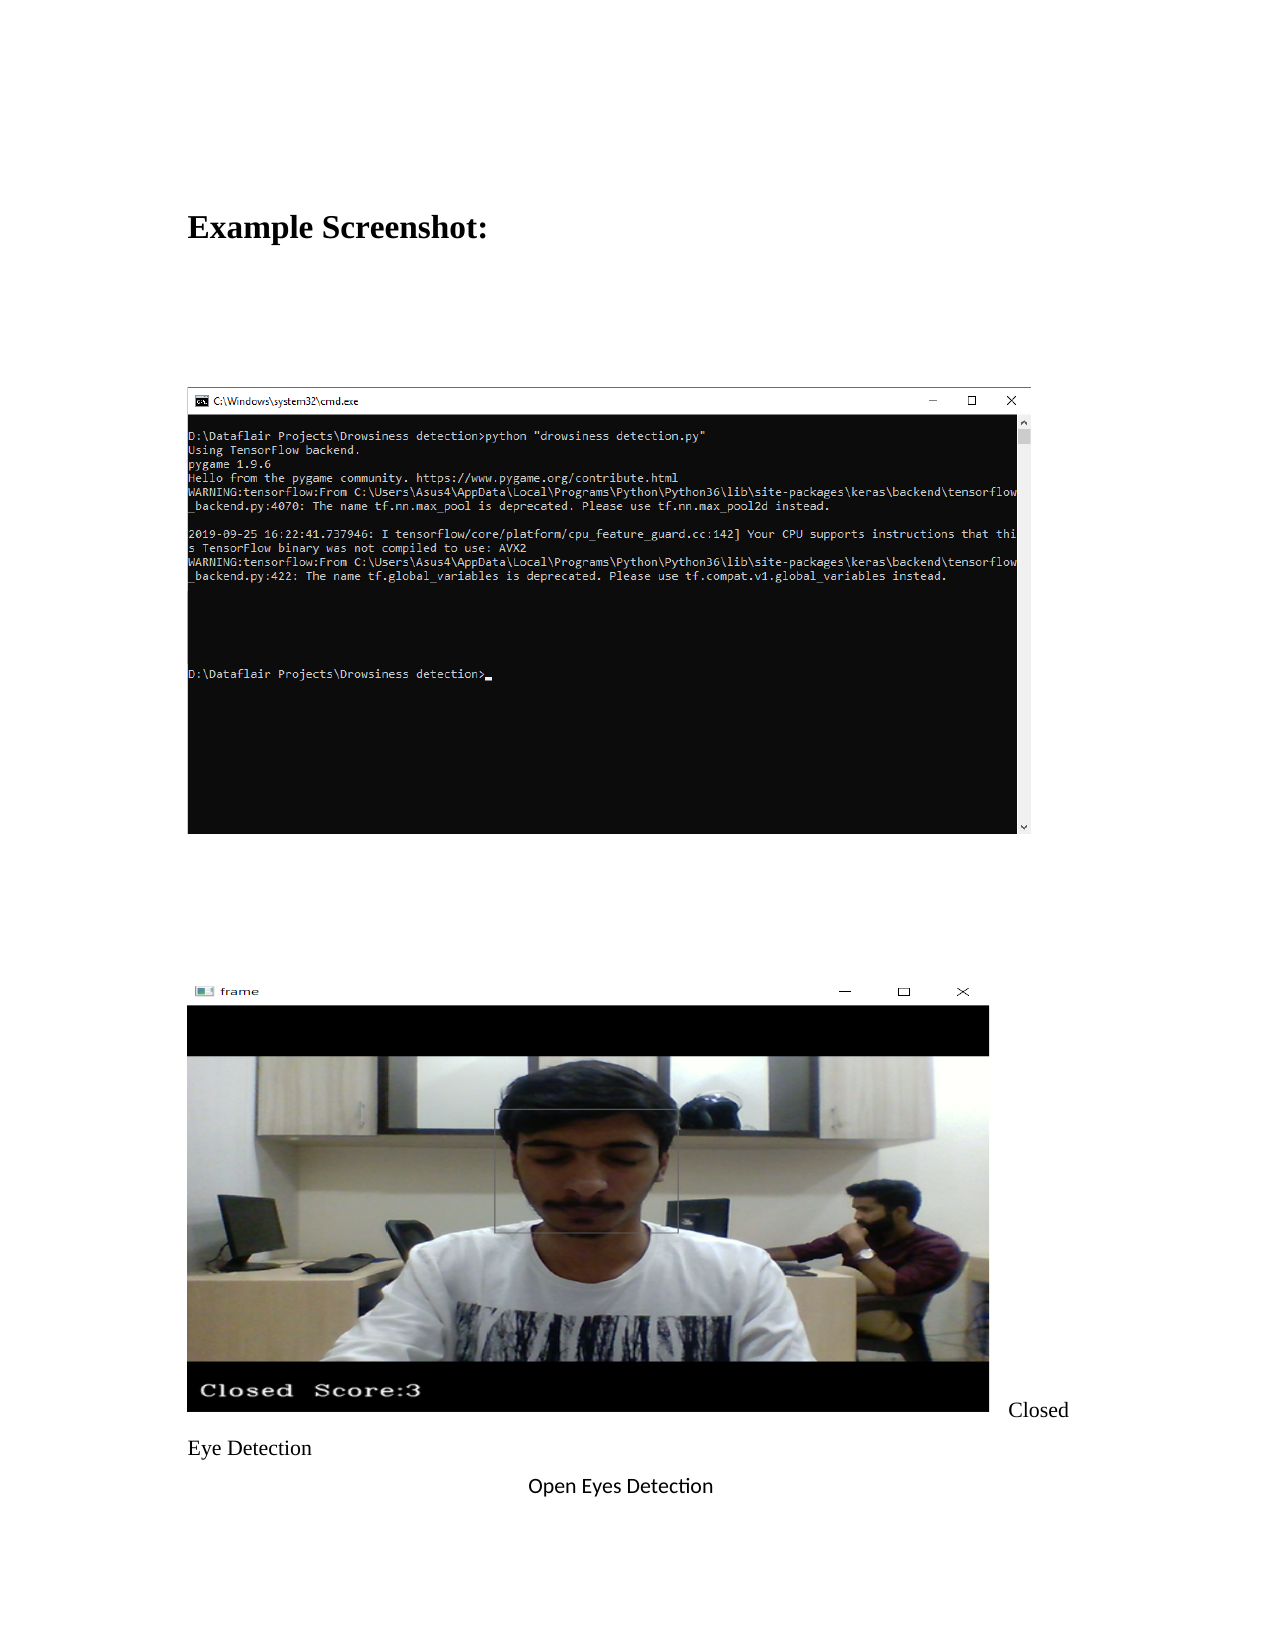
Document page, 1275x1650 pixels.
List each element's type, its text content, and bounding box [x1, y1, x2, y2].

text Closed Eye Detection [187, 1340, 1087, 1460]
picture [187, 980, 990, 1412]
text Open Eyes Detection [187, 1473, 1087, 1499]
text Example Screenshot: [187, 207, 1087, 246]
picture [187, 387, 1031, 834]
